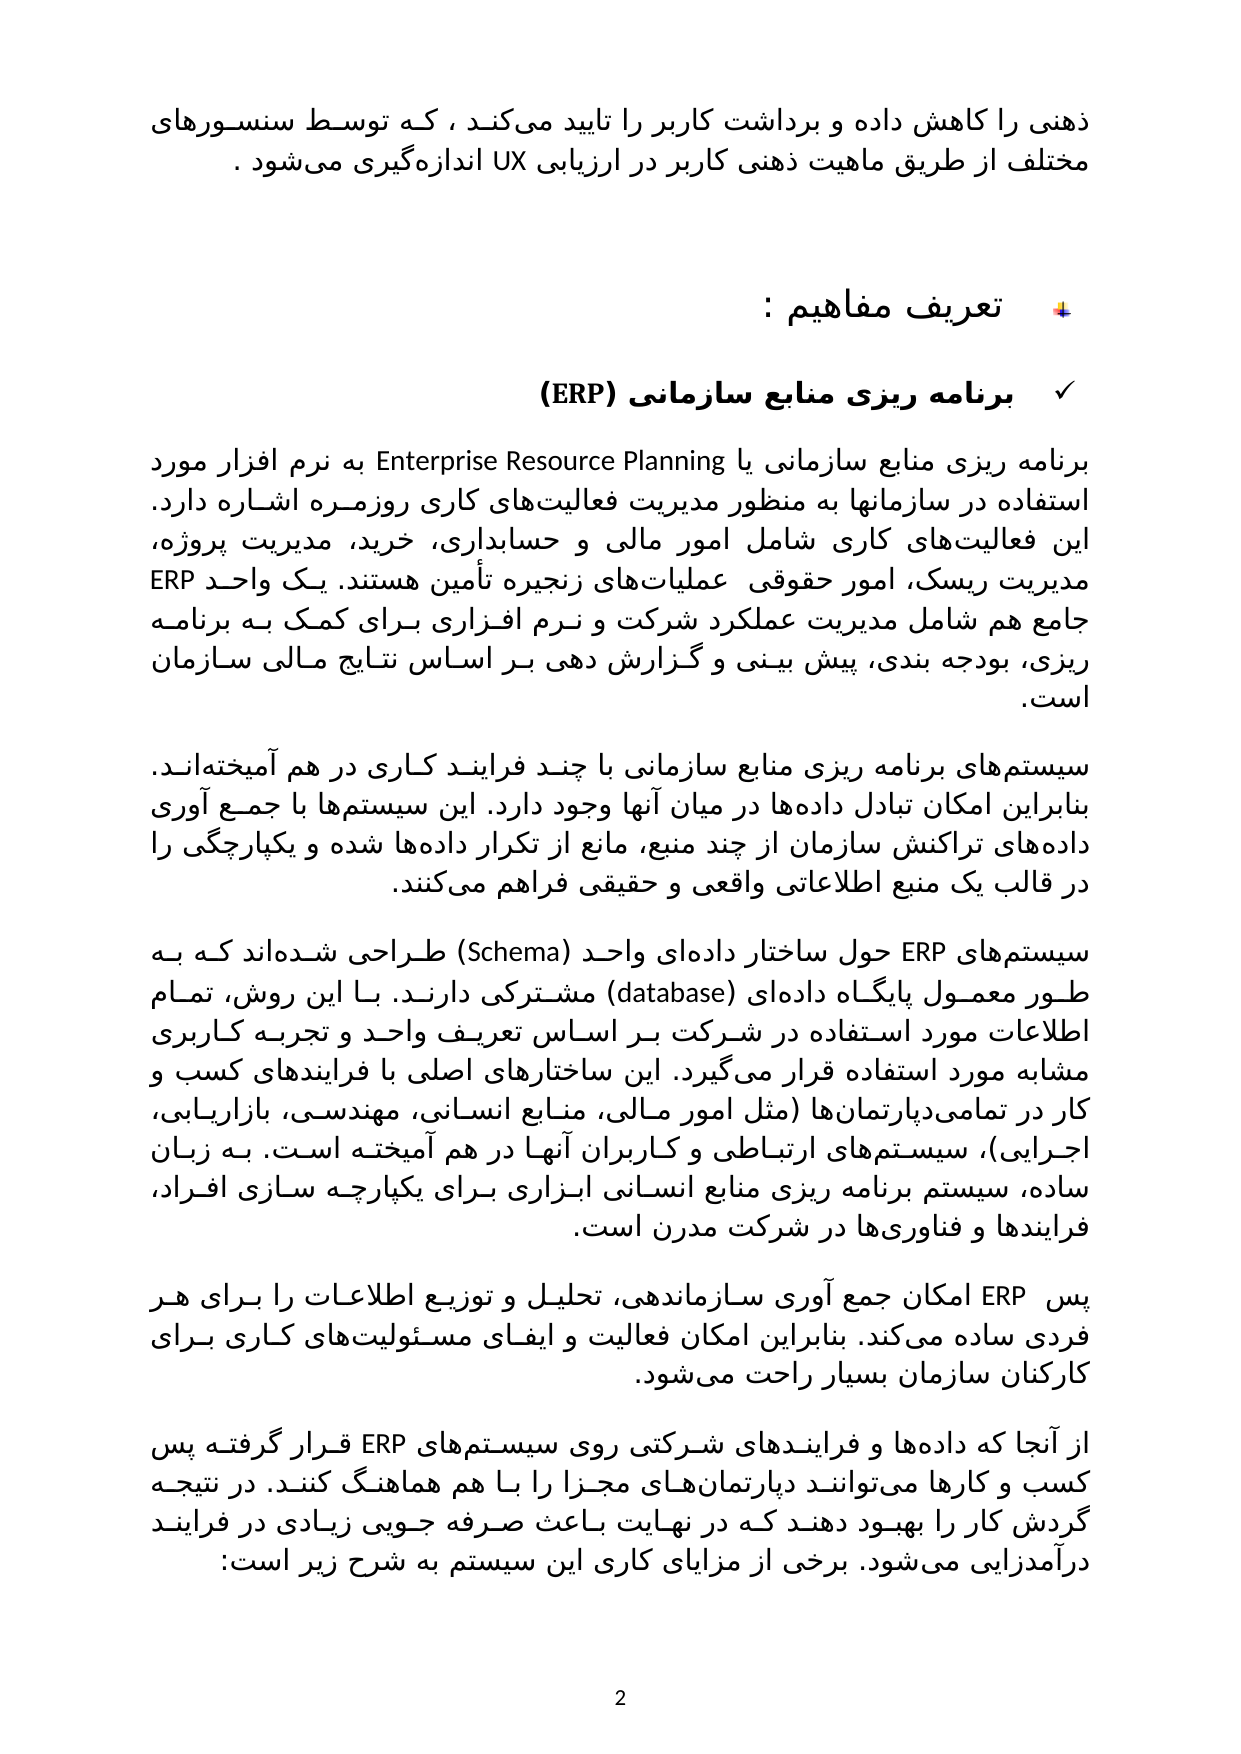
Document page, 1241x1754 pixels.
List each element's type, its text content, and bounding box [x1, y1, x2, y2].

text سیستم‌های ERP حول ساختار داده‌ای واحد (Schema) طراحی شده‌اند که به طور معمول پایگاه داده‌ای (database) مشترکی دارند. با این روش، تمام اطلاعات مورد استفاده در شرکت بر اساس تعریف واحد و تجربه کاربری مشابه مورد استفاده قرار می‌گیرد. این ساختارهای اصلی با فرایندهای کسب و کار در تمامی‌دپارتمان‌ها (مثل امور مالی، منابع انسانی، مهندسی، بازاریابی، اجرایی)، سیستم‌های ارتباطی و کاربران آنها در هم آمیخته است. به زبان ساده، سیستم برنامه ریزی منابع انسانی ابزاری برای یکپارچه سازی افراد، فرایندها و فناوری‌ها در شرکت مدرن است. [150, 933, 1090, 1243]
subtitle برنامه ریزی منابع سازمانی (ERP) [150, 376, 1053, 411]
text برنامه ریزی منابع سازمانی یا Enterprise Resource Planning به نرم افزار مورد استفاده در سازمانها به منظور مدیریت فعالیت‌های کاری روزمره اشاره دارد. این فعالیت‌های کاری شامل امور مالی و حسابداری، خرید، مدیریت پروژه، مدیریت ریسک، امور حقوقی عملیات‌های زنجیره تأمین هستند. یک واحد ERP جامع هم شامل مدیریت عملکرد شرکت و نرم افزاری برای کمک به برنامه ریزی، بودجه بندی، پیش بینی و گزارش دهی بر اساس نتایج مالی سازمان است. [150, 442, 1090, 714]
picture [1053, 300, 1071, 318]
text از آنجا که داده‌ها و فرایندهای شرکتی روی سیستم‌های ERP قرار گرفته پس کسب و کارها می‌توانند دپارتمان‌های مجزا را با هم هماهنگ کنند. در نتیجه گردش کار را بهبود دهند که در نهایت باعث صرفه جویی زیادی در فرایند درآمدزایی می‌شود. برخی از مزایای کاری این سیستم به شرح زیر است: [150, 1425, 1090, 1577]
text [150, 103, 1090, 178]
text سیستم‌های برنامه ریزی منابع سازمانی با چند فرایند کاری در هم آمیخته‌اند. بنابراین امکان تبادل داده‌ها در میان آنها وجود دارد. این سیستم‌ها با جمع آوری داده‌های تراکنش سازمان از چند منبع، مانع از تکرار داده‌ها شده و یکپارچگی را در قالب یک منبع اطلاعاتی واقعی و حقیقی فراهم می‌کنند. [150, 748, 1090, 899]
text پس ERP امکان جمع آوری سازماندهی، تحلیل و توزیع اطلاعات را برای هر فردی ساده می‌کند. بنابراین امکان فعالیت و ایفای مسئولیت‌های کاری برای کارکنان سازمان بسیار راحت می‌شود. [150, 1277, 1090, 1391]
list تعریف مفاهیم : [150, 283, 1053, 326]
